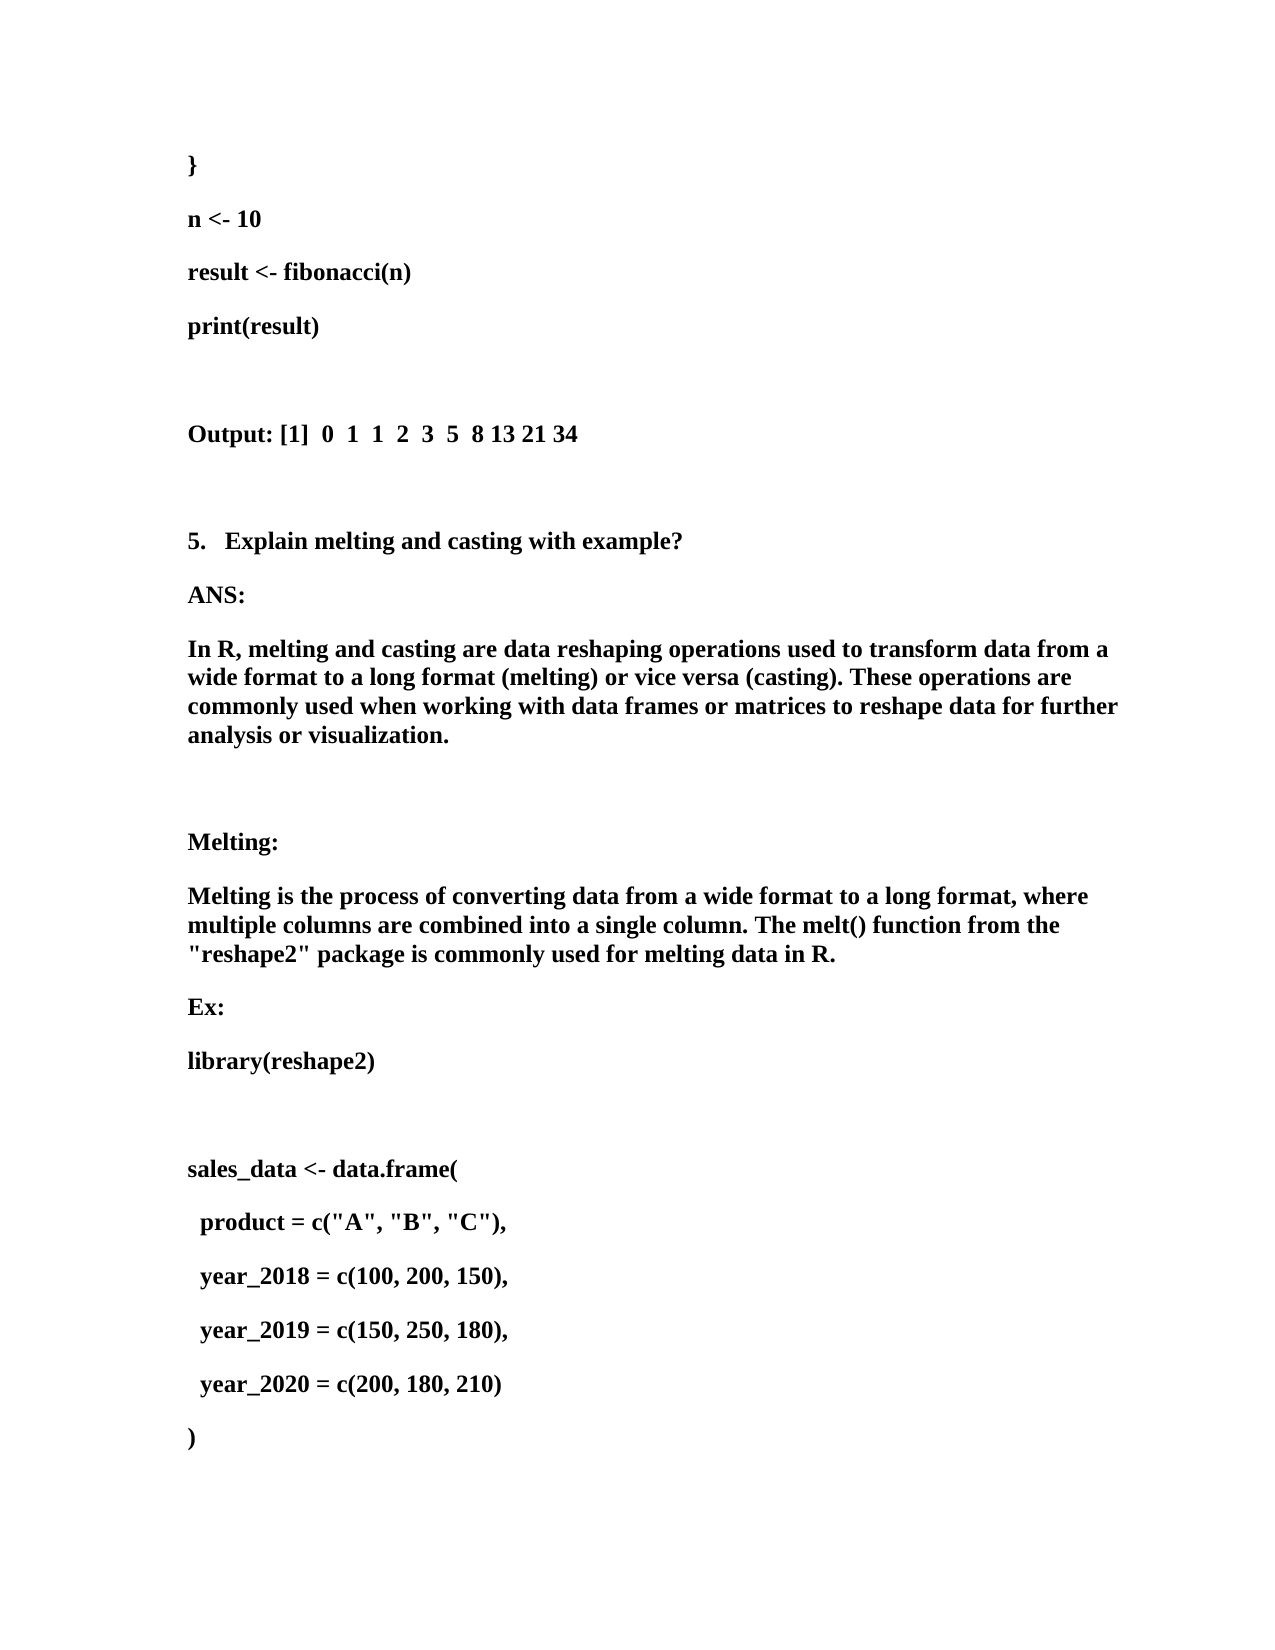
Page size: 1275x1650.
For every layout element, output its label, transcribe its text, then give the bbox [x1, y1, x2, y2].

text 5. Explain melting and casting with example? [187, 526, 1125, 555]
text library(reshape2) [187, 1046, 1125, 1075]
text sales_data <- data.frame( [187, 1154, 1125, 1182]
text n <- 10 [187, 204, 1125, 232]
text ANS: [187, 580, 1125, 609]
text Output: [1] 0 1 1 2 3 5 8 13 21 34 [187, 419, 1125, 447]
text print(result) [187, 311, 1125, 340]
text year_2019 = c(150, 250, 180), [187, 1315, 1125, 1344]
text year_2020 = c(200, 180, 210) [187, 1369, 1125, 1397]
text Melting: [187, 827, 1125, 856]
text ) [187, 1422, 1125, 1451]
text } [187, 150, 1125, 179]
text Ex: [187, 992, 1125, 1021]
text In R, melting and casting are data reshaping operations used to transform data from a wide format to a long format (melting) or vice versa (casting). These operations are commonly used when working with data frames or matrices to reshape data for further analysis or visualization. [187, 634, 1125, 749]
text year_2018 = c(100, 200, 150), [187, 1261, 1125, 1290]
text Melting is the process of converting data from a wide format to a long format, where multiple columns are combined into a single column. The melt() function from the "reshape2" package is commonly used for melting data in R. [187, 881, 1125, 967]
text result <- fibonacci(n) [187, 257, 1125, 286]
text product = c("A", "B", "C"), [187, 1207, 1125, 1236]
